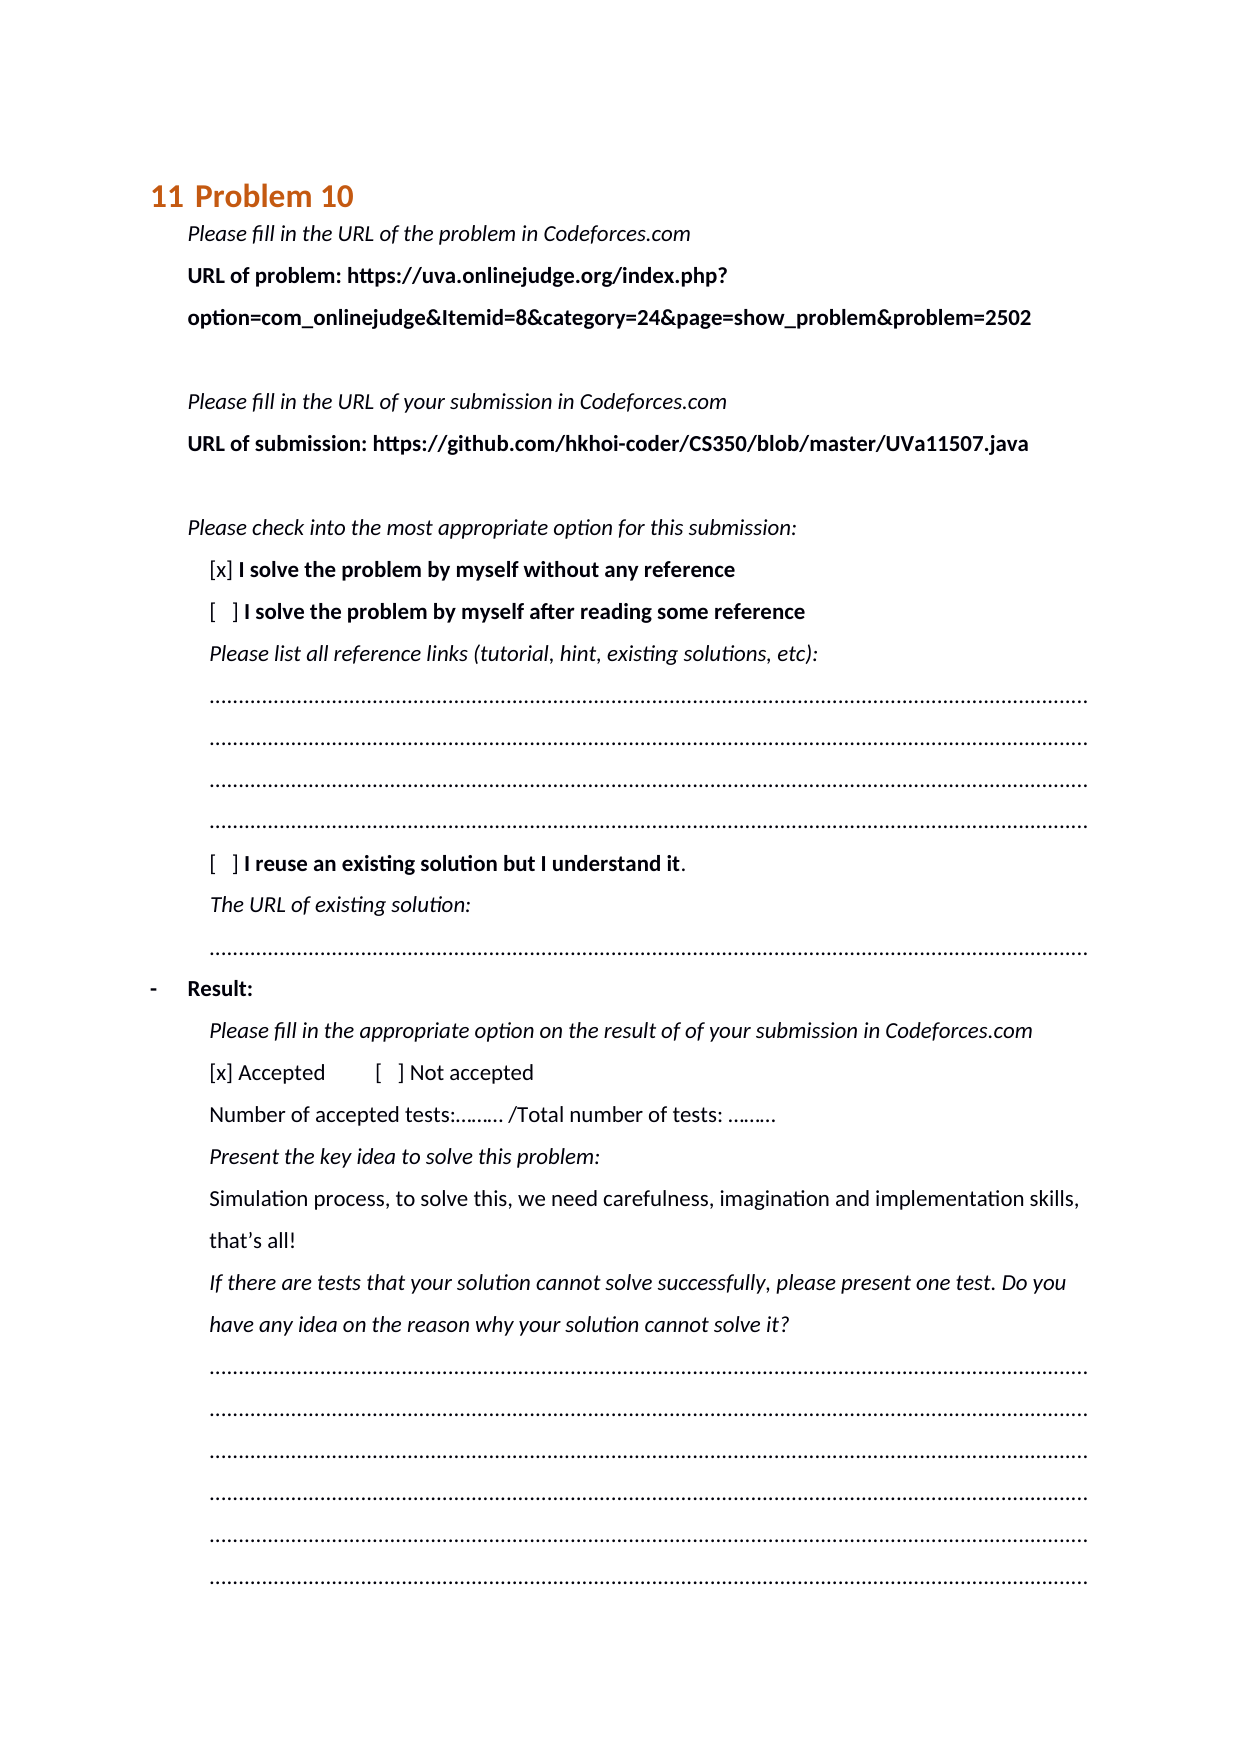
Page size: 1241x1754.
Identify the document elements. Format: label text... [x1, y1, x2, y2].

text Present the key idea to solve this problem: [209, 1142, 1090, 1171]
text Simulation process, to solve this, we need carefulness, imagination and implementation skills, that’s all! [209, 1184, 1090, 1254]
list Result: [150, 974, 1090, 1003]
list URL of submission: https://github.com/hkhoi-coder/CS350/blob/master/UVa11507.java [187, 429, 1090, 457]
text [x] Accepted [ ] Not accepted [209, 1058, 1090, 1087]
text [ ] I solve the problem by myself after reading some reference [209, 597, 1090, 625]
list URL of problem: https://uva.onlinejudge.org/index.php?option=com_onlinejudge&Itemid=8&category=24&page=show_problem&problem=2502 [187, 261, 1090, 331]
text [ ] I reuse an existing solution but I understand it. [209, 849, 1090, 877]
list Please fill in the URL of the problem in Codeforces.com [187, 219, 1090, 247]
list Please fill in the URL of your submission in Codeforces.com [187, 387, 1090, 415]
text Please fill in the appropriate option on the result of of your submission in Codeforces.com [209, 1017, 1090, 1044]
text Please list all reference links (tutorial, hint, existing solutions, etc): [209, 639, 1090, 667]
text The URL of existing solution: [150, 891, 1090, 919]
text If there are tests that your solution cannot solve successfully, please present one test. Do you have any idea on the reason why your solution cannot solve it? [209, 1268, 1090, 1338]
list Please check into the most appropriate option for this submission: [187, 513, 1090, 541]
text [x] I solve the problem by myself without any reference [209, 555, 1090, 583]
text Number of accepted tests:……… /Total number of tests: ……… [209, 1101, 1090, 1128]
subtitle Problem 10 [150, 175, 1090, 216]
